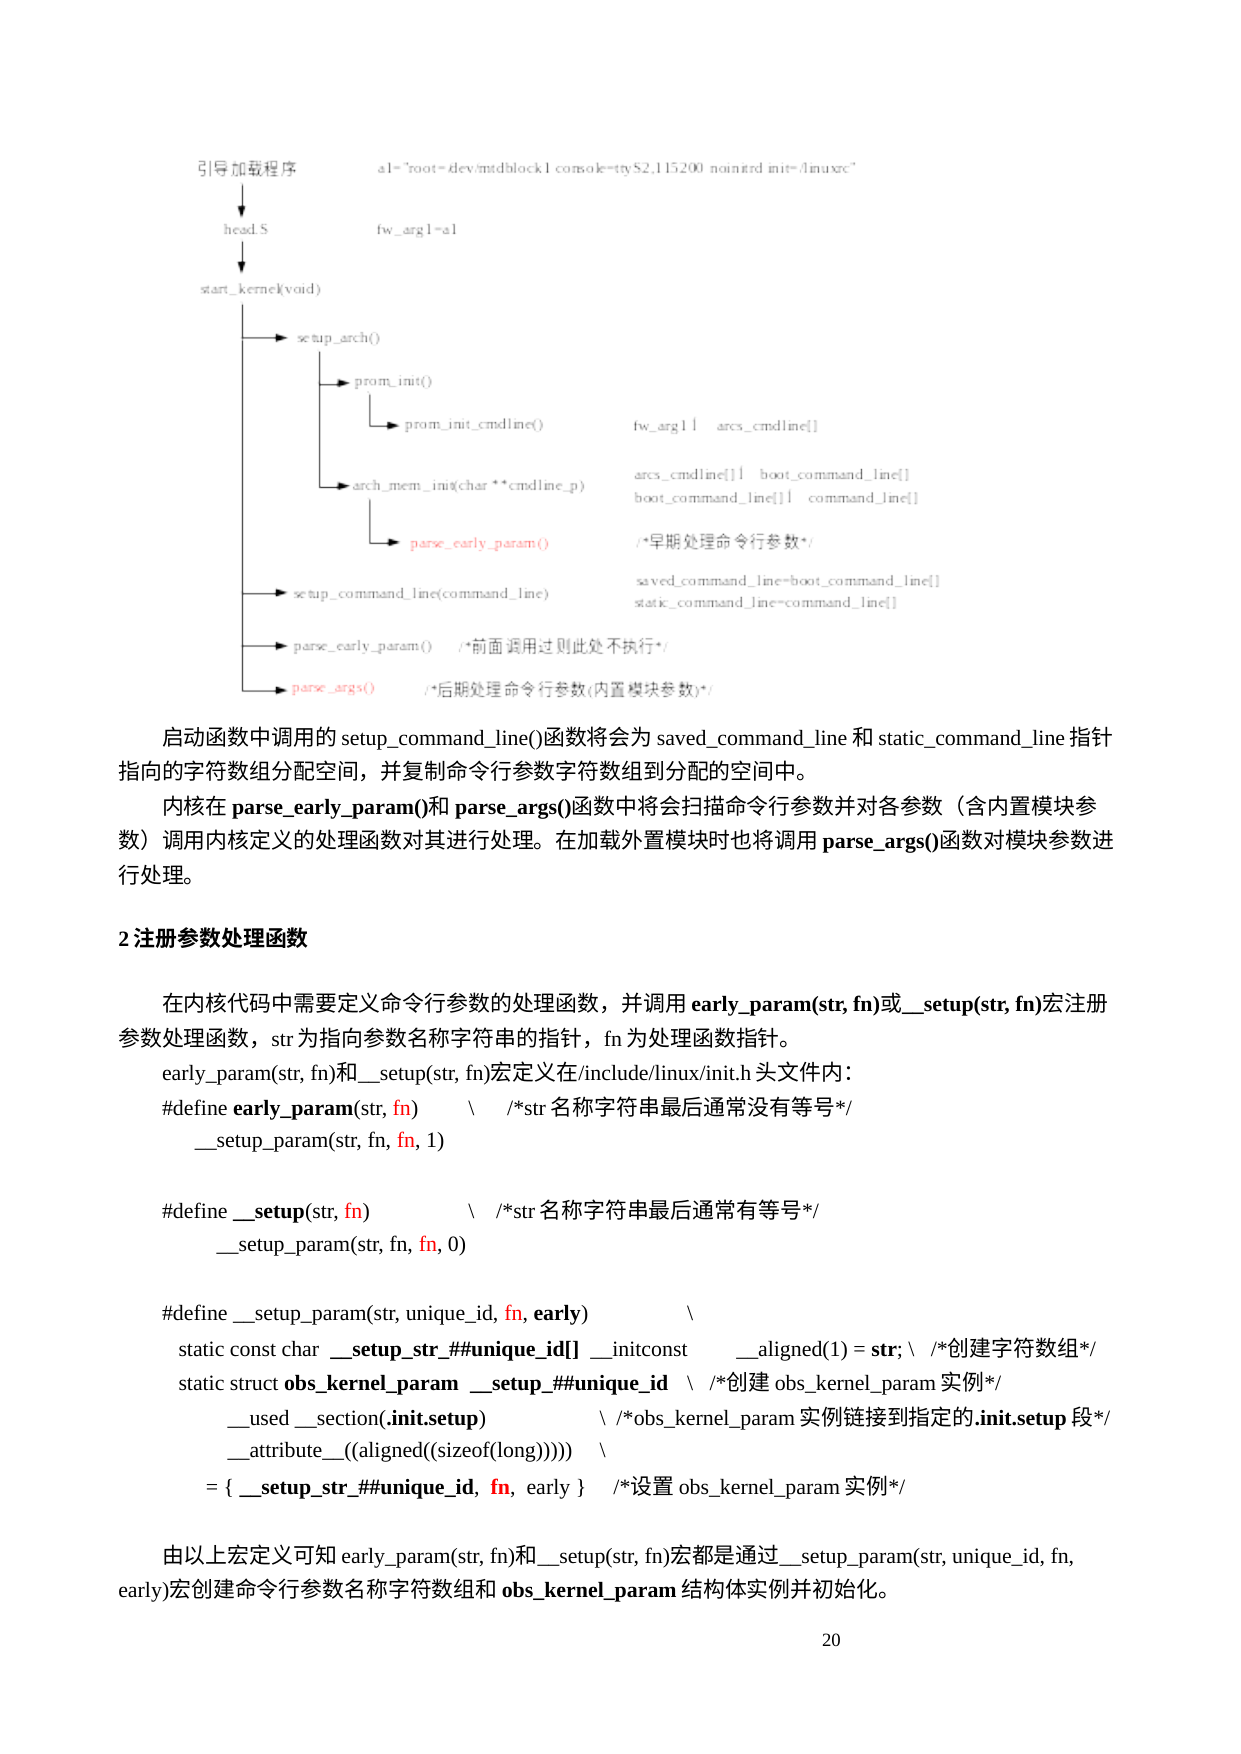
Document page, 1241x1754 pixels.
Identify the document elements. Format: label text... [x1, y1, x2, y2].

text #define __setup(str, fn) \ /*str名称字符串最后通常有等号*/ [118, 1192, 1122, 1226]
text static const char __setup_str_##unique_id[] __initconst __aligned(1) = str; \ /*创建字符数组*/ [118, 1329, 1122, 1364]
text early_param(str, fn)和__setup(str, fn)宏定义在/include/linux/init.h头文件内： [118, 1054, 1122, 1088]
text __attribute__((aligned((sizeof(long))))) \ [118, 1433, 1122, 1467]
text 在内核代码中需要定义命令行参数的处理函数，并调用early_param(str, fn)或__setup(str, fn)宏注册参数处理函数，str为指向参数名称字符串的指针，fn为处理函数指针。 [118, 985, 1122, 1054]
subtitle 2注册参数处理函数 [118, 920, 1122, 954]
text 启动函数中调用的setup_command_line()函数将会为saved_command_line和static_command_line指针指向的字符数组分配空间，并复制命令行参数字符数组到分配的空间中。 [118, 718, 1122, 787]
text = { __setup_str_##unique_id, fn, early } /*设置obs_kernel_param实例*/ [118, 1467, 1122, 1502]
text 内核在parse_early_param()和parse_args()函数中将会扫描命令行参数并对各参数（含内置模块参数）调用内核定义的处理函数对其进行处理。在加载外置模块时也将调用parse_args()函数对模块参数进行处理。 [118, 787, 1122, 891]
text __setup_param(str, fn, fn, 1) [118, 1123, 1122, 1157]
text #define early_param(str, fn) \ /*str名称字符串最后通常没有等号*/ [118, 1088, 1122, 1123]
text #define __setup_param(str, unique_id, fn, early) \ [118, 1295, 1122, 1329]
text static struct obs_kernel_param __setup_##unique_id \ /*创建obs_kernel_param实例*/ [118, 1364, 1122, 1398]
text __used __section(.init.setup) \ /*obs_kernel_param实例链接到指定的.init.setup段*/ [118, 1398, 1122, 1433]
text __setup_param(str, fn, fn, 0) [118, 1226, 1122, 1261]
text 由以上宏定义可知early_param(str, fn)和__setup(str, fn)宏都是通过__setup_param(str, unique_id, fn, early)宏创建命令行参数名称字符数组和obs_kernel_param结构体实例并初始化。 [118, 1536, 1122, 1605]
